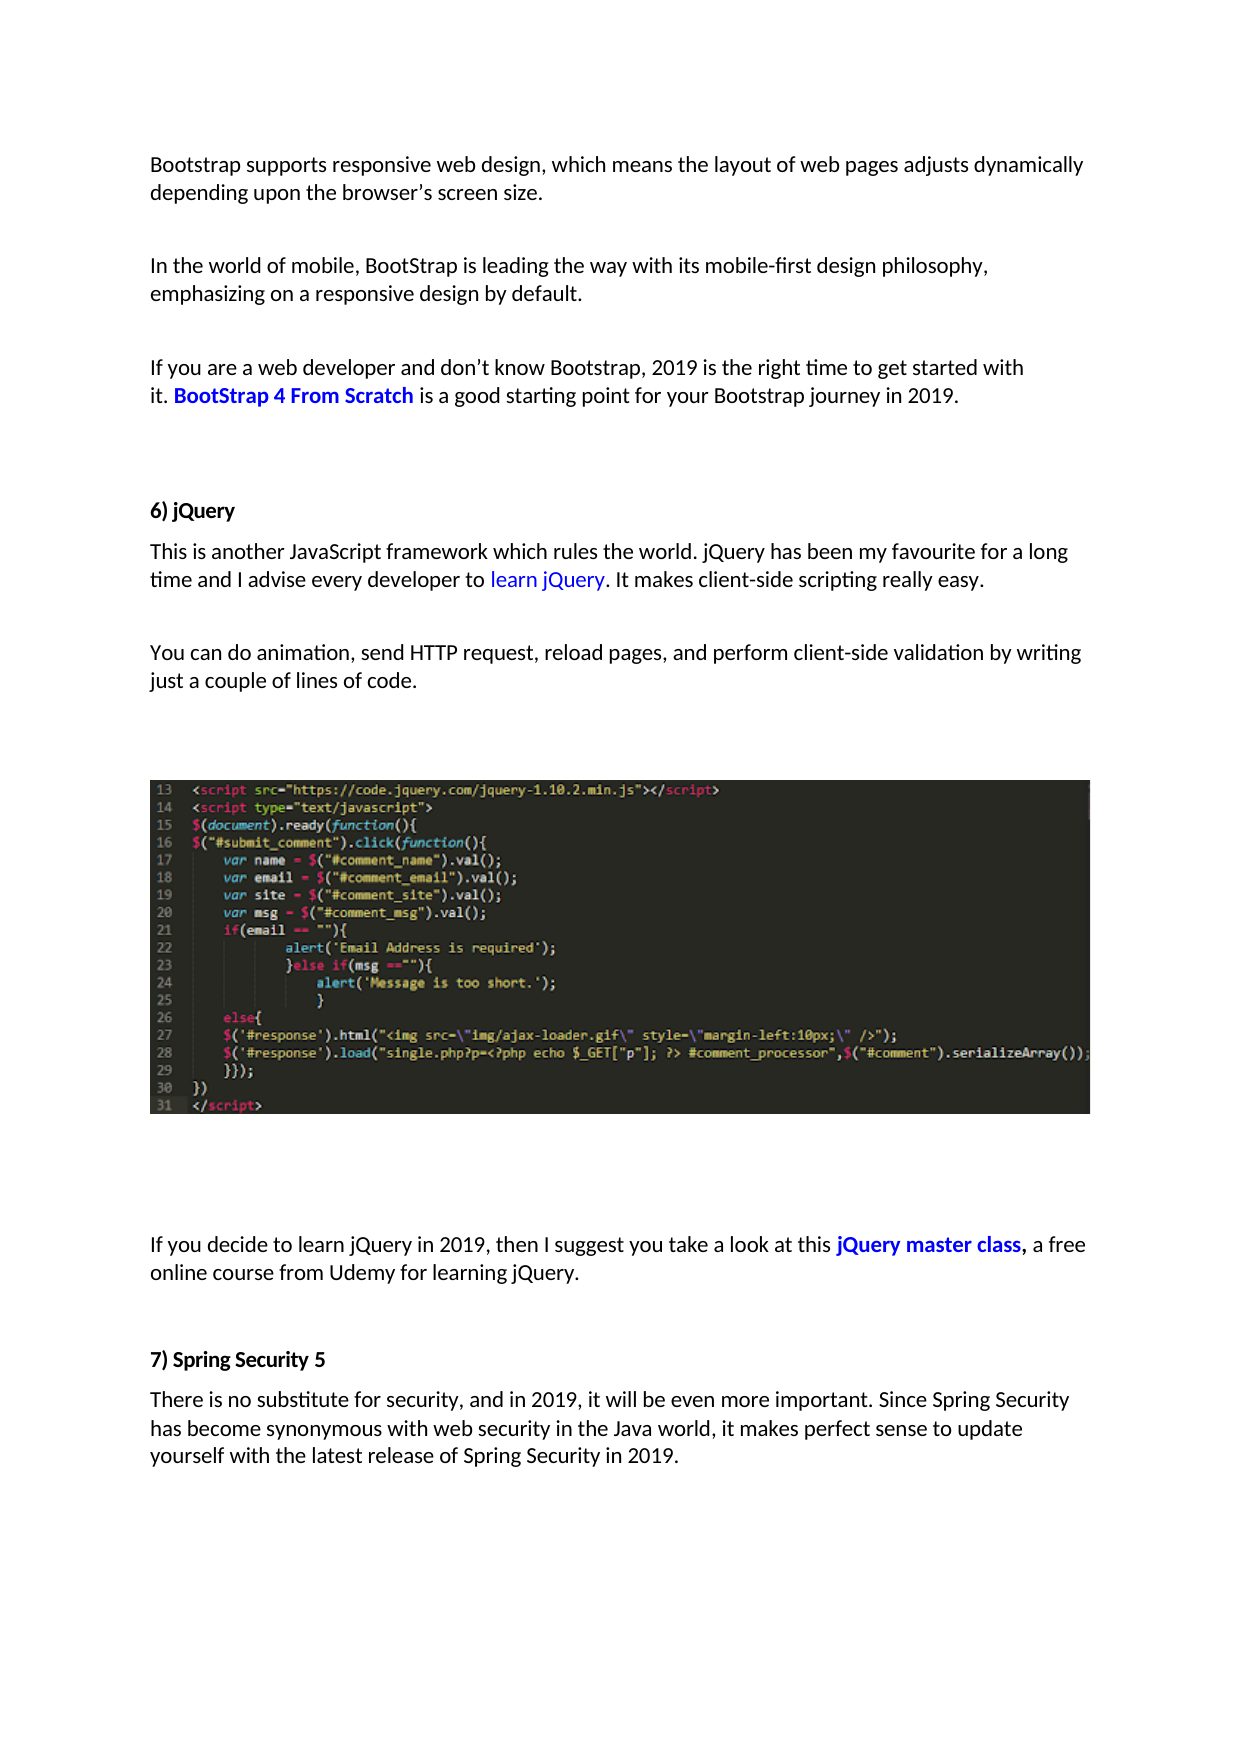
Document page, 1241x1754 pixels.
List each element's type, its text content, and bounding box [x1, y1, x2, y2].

text You can do animation, send HTTP request, reload pages, and perform client-side validation by writing just a couple of lines of code. [150, 638, 1090, 694]
text This is another JavaScript framework which rules the world. jQuery has been my favourite for a long time and I advise every developer to learn jQuery. It makes client-side scripting really easy. [150, 537, 1090, 593]
text 7) Spring Security 5 [150, 1345, 1090, 1373]
text In the world of mobile, BootStrap is leading the way with its mobile-first design philosophy, emphasizing on a responsive design by default. [150, 251, 1090, 307]
text Bootstrap supports responsive web design, which means the layout of web pages adjusts dynamically depending upon the browser’s screen size. [150, 150, 1090, 206]
text If you are a web developer and don’t know Bootstrap, 2019 is the right time to get started with it. BootStrap 4 From Scratch is a good starting point for your Bootstrap journey in 2019. [150, 353, 1090, 409]
picture [150, 780, 1091, 1114]
text 6) jQuery [150, 496, 1090, 524]
text If you decide to learn jQuery in 2019, then I suggest you take a look at this jQuery master class, a free online course from Udemy for learning jQuery. [150, 1230, 1090, 1286]
text There is no substitute for security, and in 2019, it will be even more important. Since Spring Security has become synonymous with web security in the Java world, it makes perfect sense to update yourself with the latest release of Spring Security in 2019. [150, 1386, 1090, 1470]
